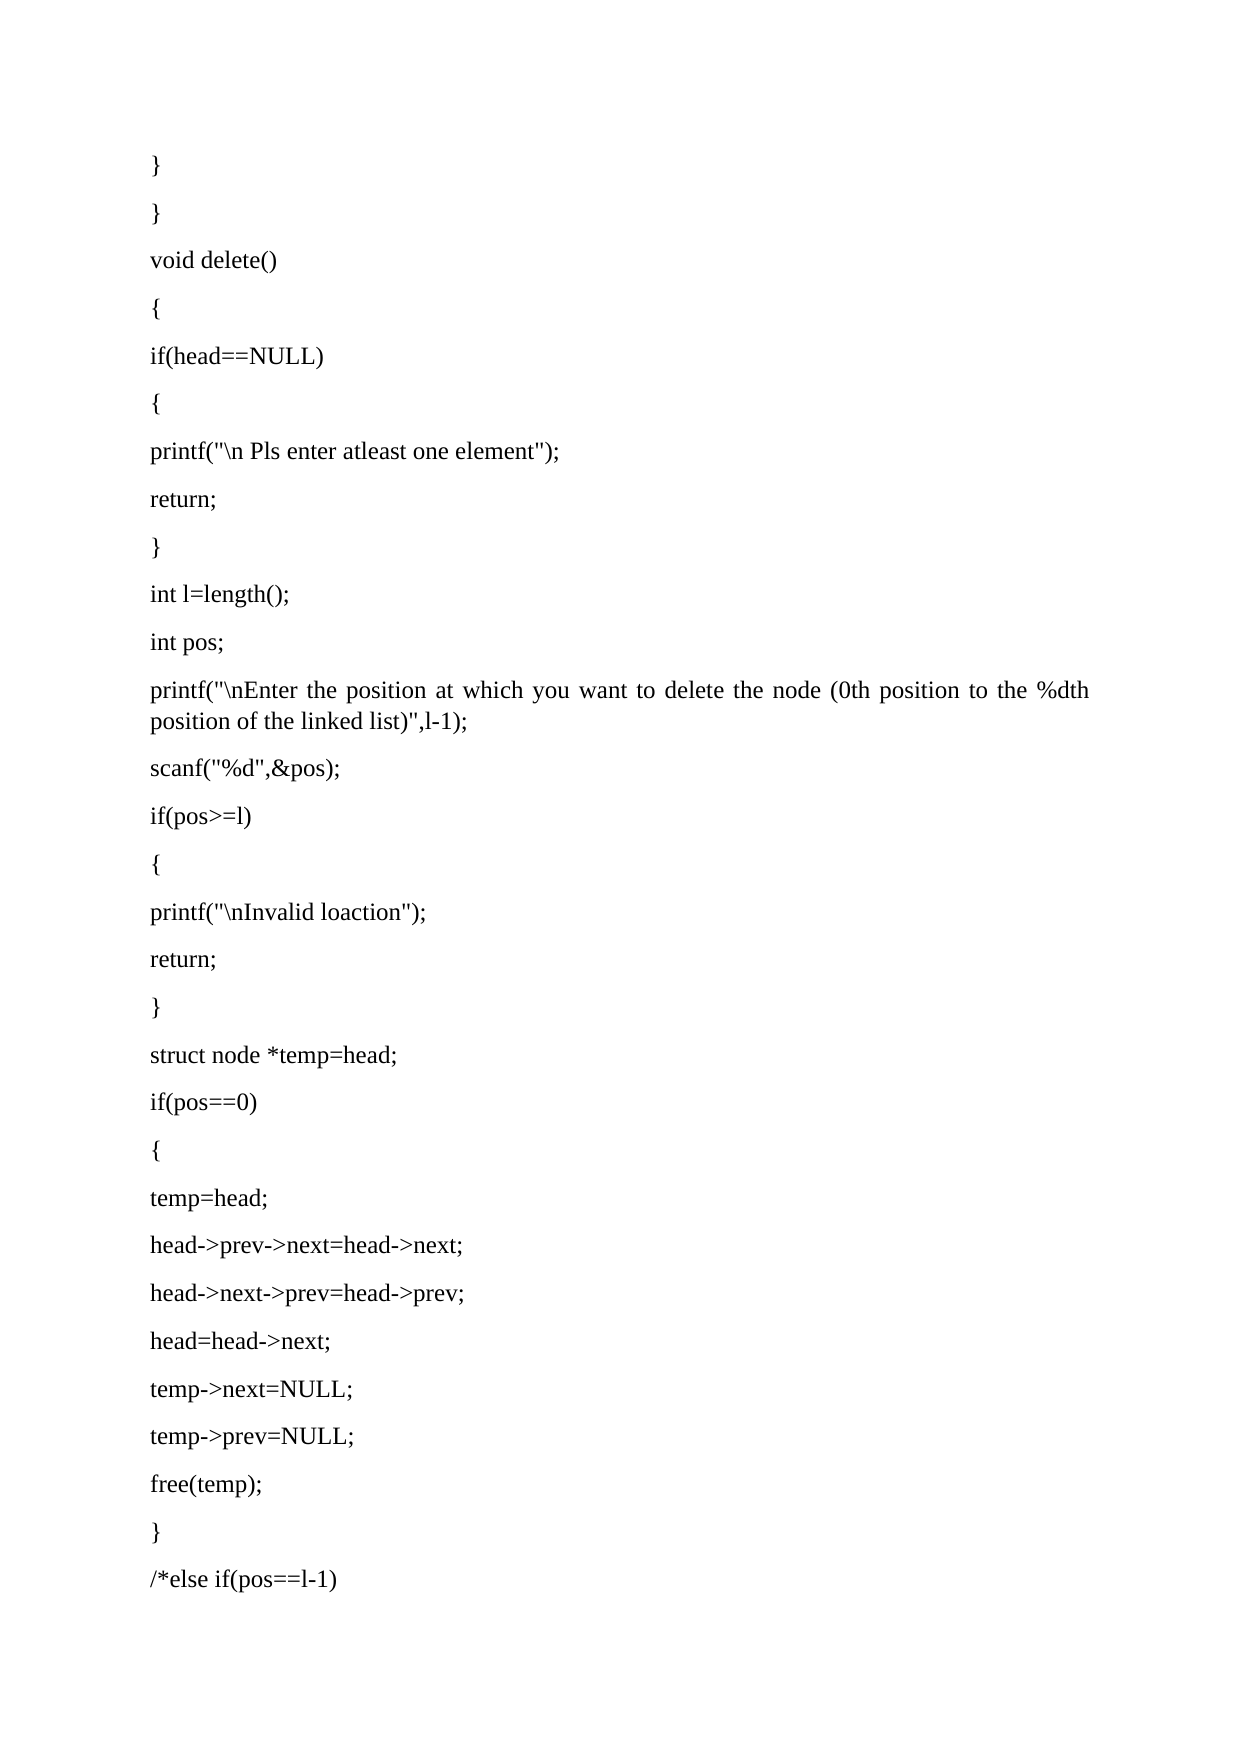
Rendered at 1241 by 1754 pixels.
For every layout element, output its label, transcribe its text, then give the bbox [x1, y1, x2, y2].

text } [150, 992, 1090, 1021]
text return; [150, 944, 1090, 973]
text void delete() [150, 245, 1090, 274]
text { [150, 388, 1090, 417]
text printf("\nInvalid loaction"); [150, 897, 1090, 925]
text free(temp); [150, 1469, 1090, 1498]
text if(pos==0) [150, 1087, 1090, 1116]
text head=head->next; [150, 1326, 1090, 1355]
text { [150, 849, 1090, 878]
text printf("\nEnter the position at which you want to delete the node (0th position to the %dth position of the linked list)",l-1); [150, 675, 1090, 734]
text } [150, 198, 1090, 226]
text struct node *temp=head; [150, 1040, 1090, 1068]
text int l=length(); [150, 579, 1090, 608]
text } [150, 150, 1090, 179]
text { [150, 1135, 1090, 1164]
text head->next->prev=head->prev; [150, 1278, 1090, 1307]
text scanf("%d",&pos); [150, 753, 1090, 782]
text if(pos>=l) [150, 801, 1090, 830]
text temp=head; [150, 1183, 1090, 1212]
text /*else if(pos==l-1) [150, 1564, 1090, 1593]
text temp->next=NULL; [150, 1374, 1090, 1402]
text int pos; [150, 627, 1090, 656]
text { [150, 293, 1090, 322]
text if(head==NULL) [150, 341, 1090, 369]
text return; [150, 484, 1090, 513]
text head->prev->next=head->next; [150, 1231, 1090, 1259]
text } [150, 532, 1090, 560]
text } [150, 1517, 1090, 1546]
text printf("\n Pls enter atleast one element"); [150, 436, 1090, 465]
text temp->prev=NULL; [150, 1421, 1090, 1450]
